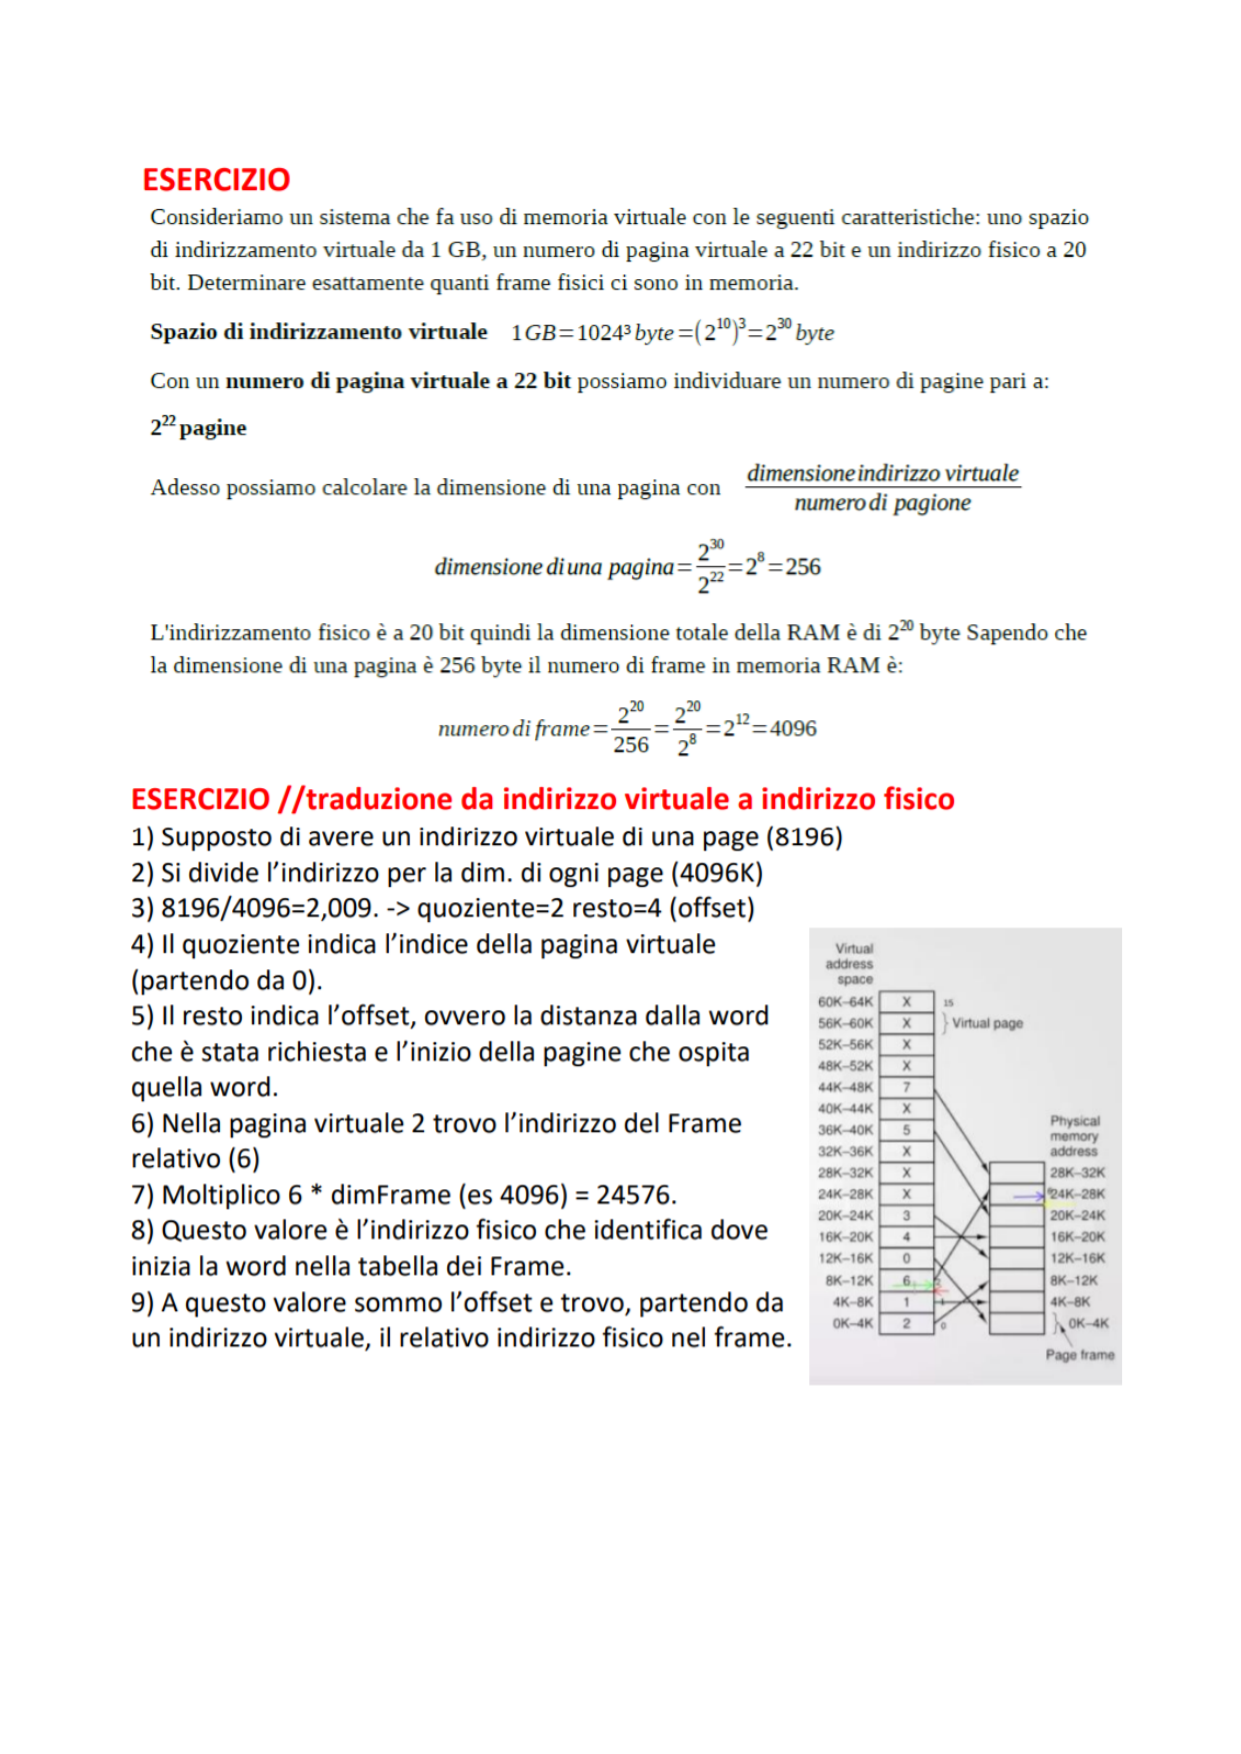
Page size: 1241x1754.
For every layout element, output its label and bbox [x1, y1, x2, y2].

picture [118, 147, 1123, 759]
picture [118, 777, 1123, 1410]
